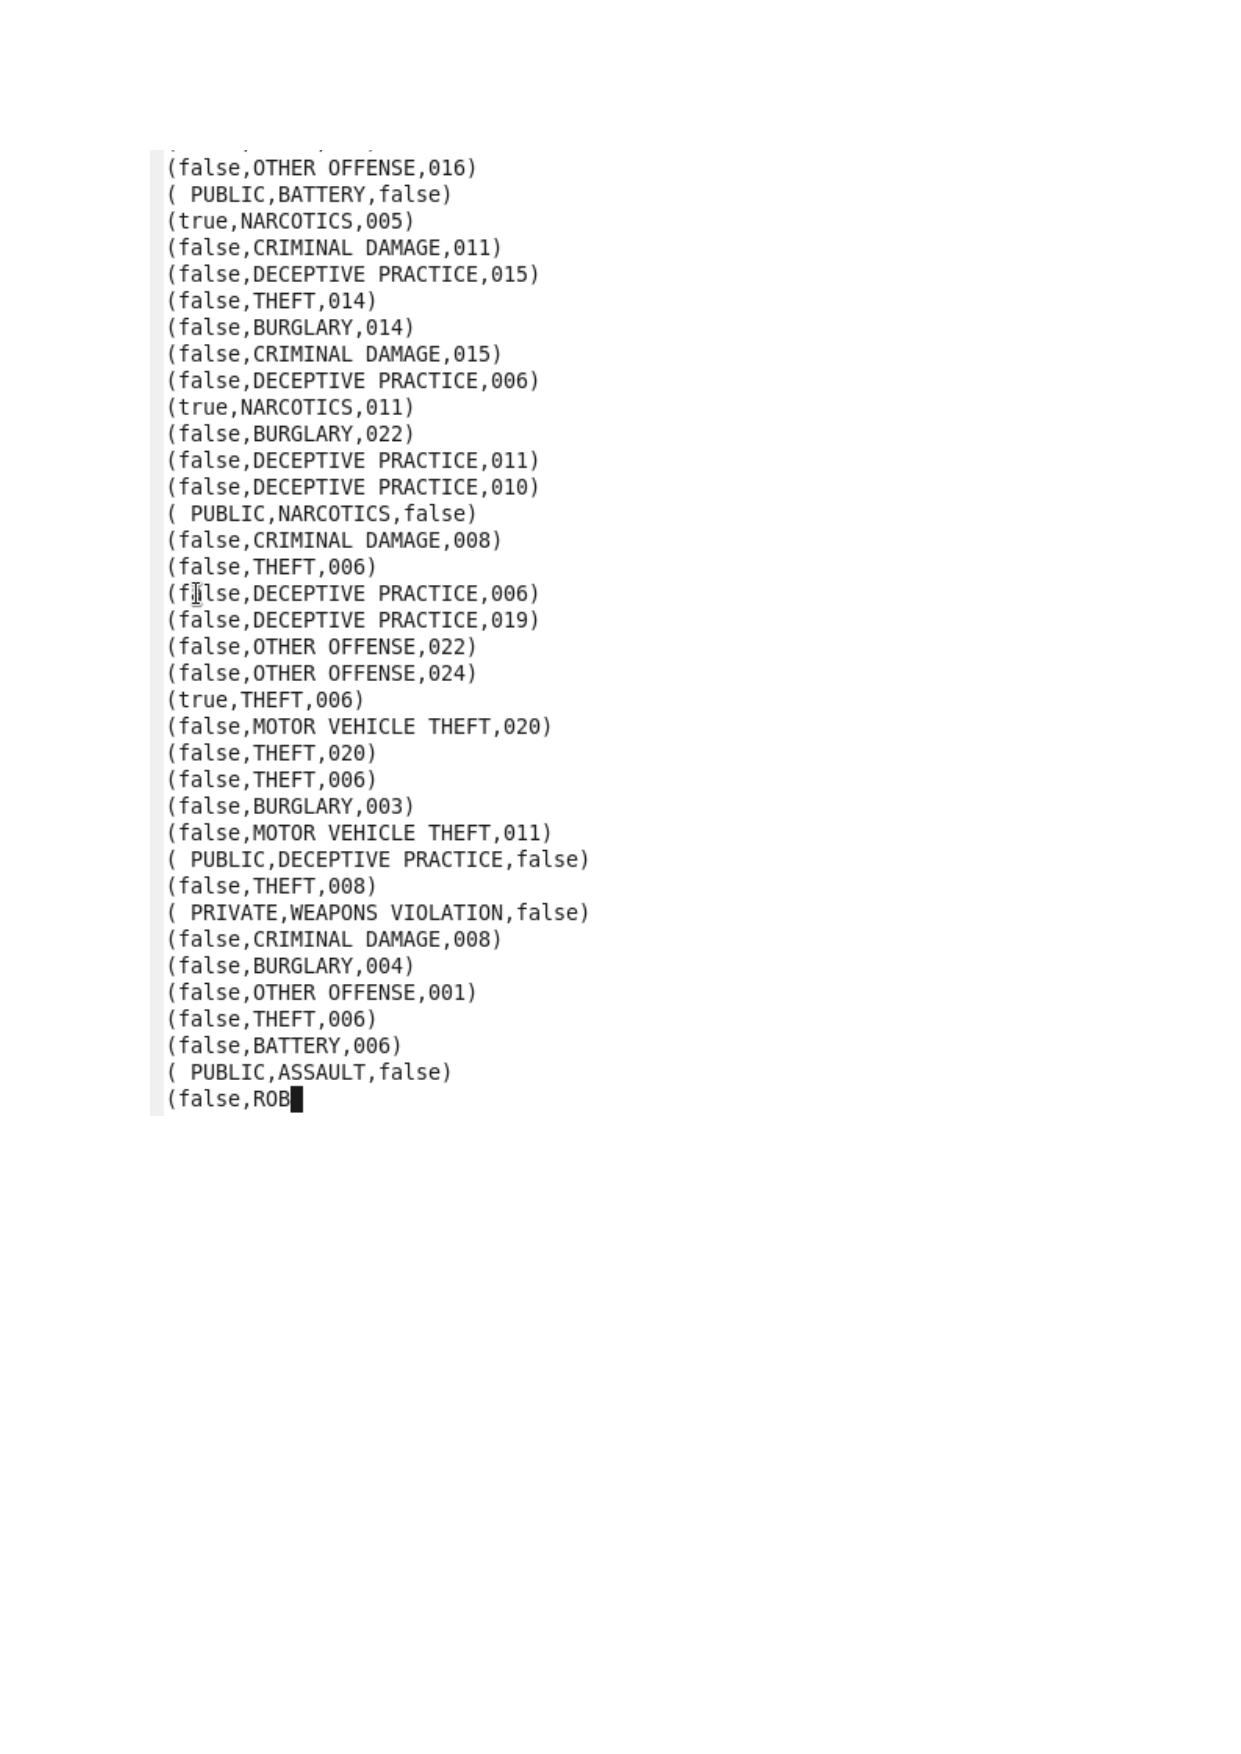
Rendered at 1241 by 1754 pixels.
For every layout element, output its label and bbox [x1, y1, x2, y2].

picture [150, 150, 864, 1116]
